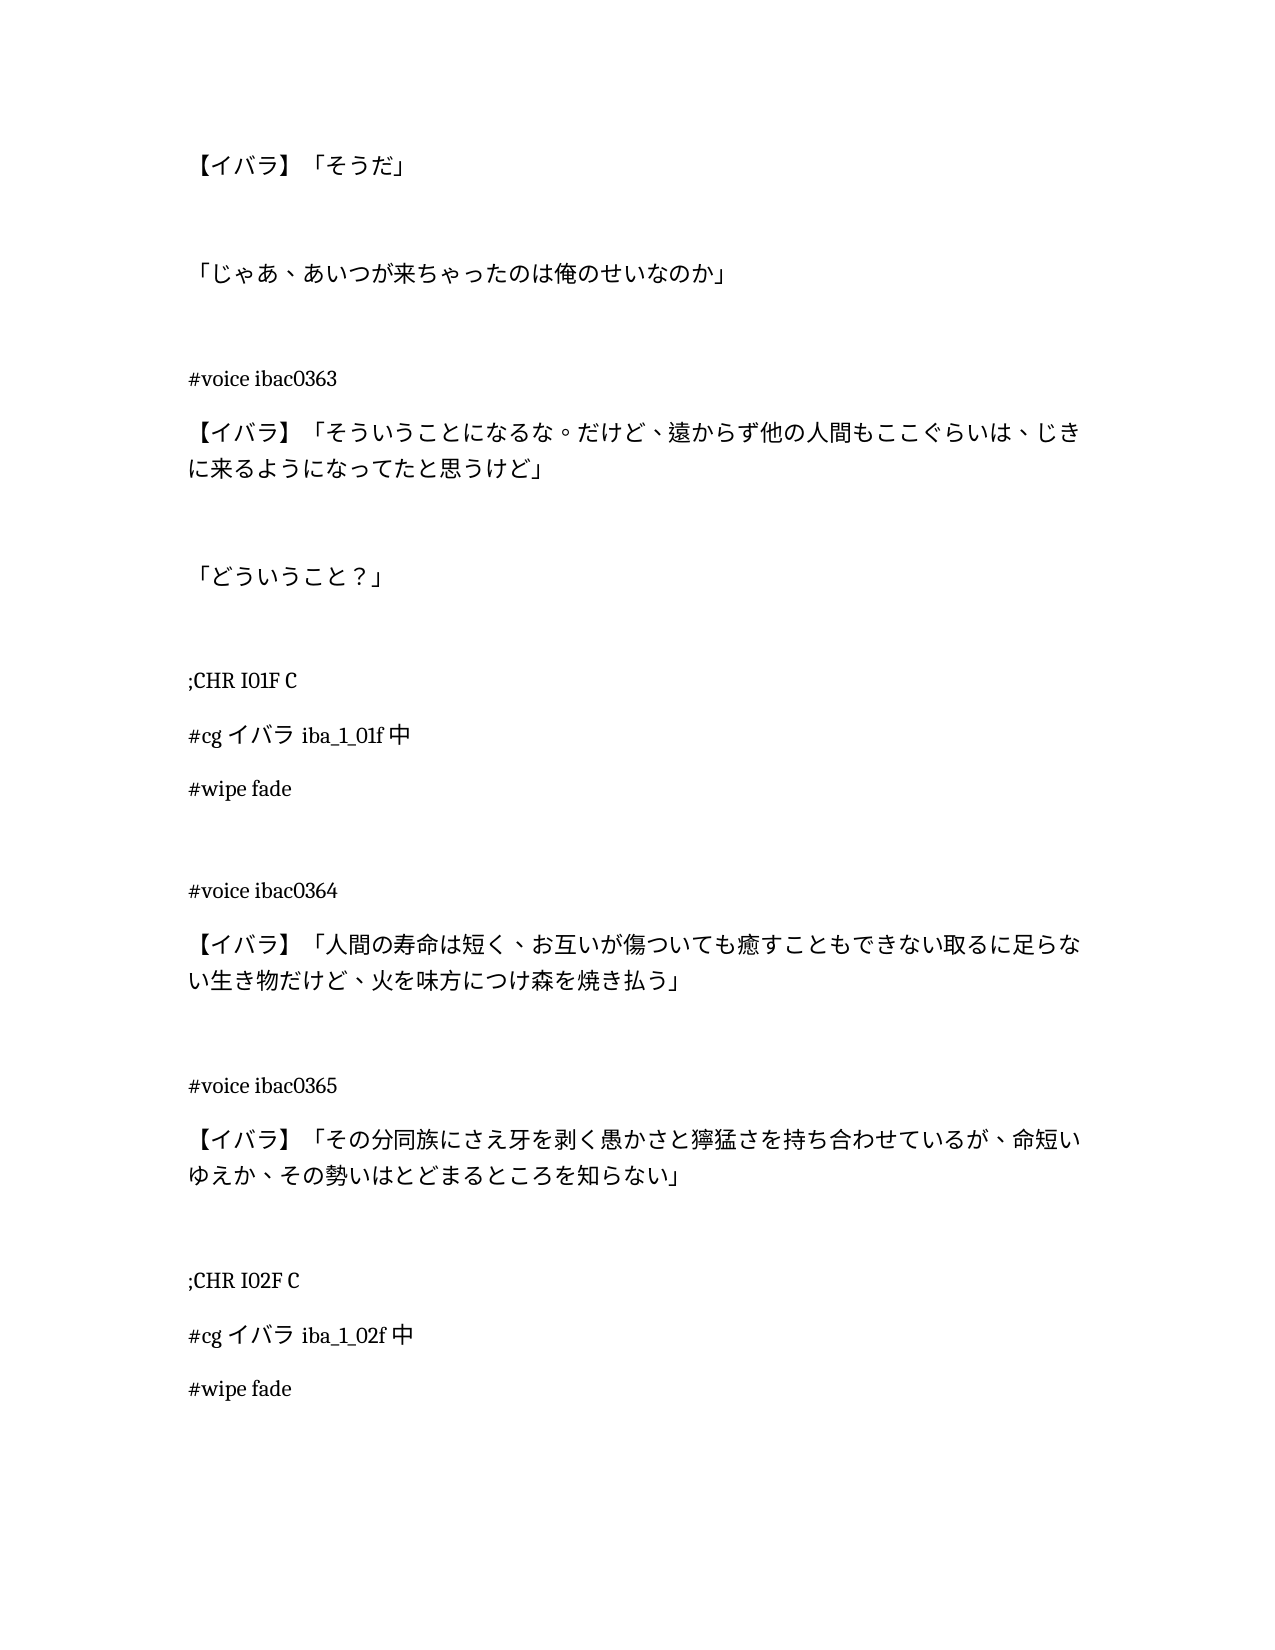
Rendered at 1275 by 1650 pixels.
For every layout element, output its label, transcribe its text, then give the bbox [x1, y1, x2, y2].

text 【イバラ】「人間の寿命は短く、お互いが傷ついても癒すこともできない取るに足らない生き物だけど、火を味方につけ森を焼き払う」 [187, 929, 1087, 996]
text ;CHR I01F C [187, 668, 1087, 694]
text #voice ibac0364 [187, 878, 1087, 904]
text 「じゃあ、あいつが来ちゃったのは俺のせいなのか」 [187, 258, 1087, 289]
text 【イバラ】「その分同族にさえ牙を剥く愚かさと獰猛さを持ち合わせているが、命短いゆえか、その勢いはとどまるところを知らない」 [187, 1124, 1087, 1191]
text #voice ibac0363 [187, 366, 1087, 392]
text #wipe fade [187, 776, 1087, 802]
text #wipe fade [187, 1376, 1087, 1402]
text 【イバラ】「そういうことになるな。だけど、遠からず他の人間もここぐらいは、じきに来るようになってたと思うけど」 [187, 417, 1087, 484]
text #voice ibac0365 [187, 1073, 1087, 1099]
text #cg イバラ iba_1_02f 中 [187, 1319, 1087, 1350]
text ;CHR I02F C [187, 1268, 1087, 1294]
text 【イバラ】「そうだ」 [187, 150, 1087, 181]
text 「どういうこと？」 [187, 560, 1087, 592]
text #cg イバラ iba_1_01f 中 [187, 719, 1087, 751]
